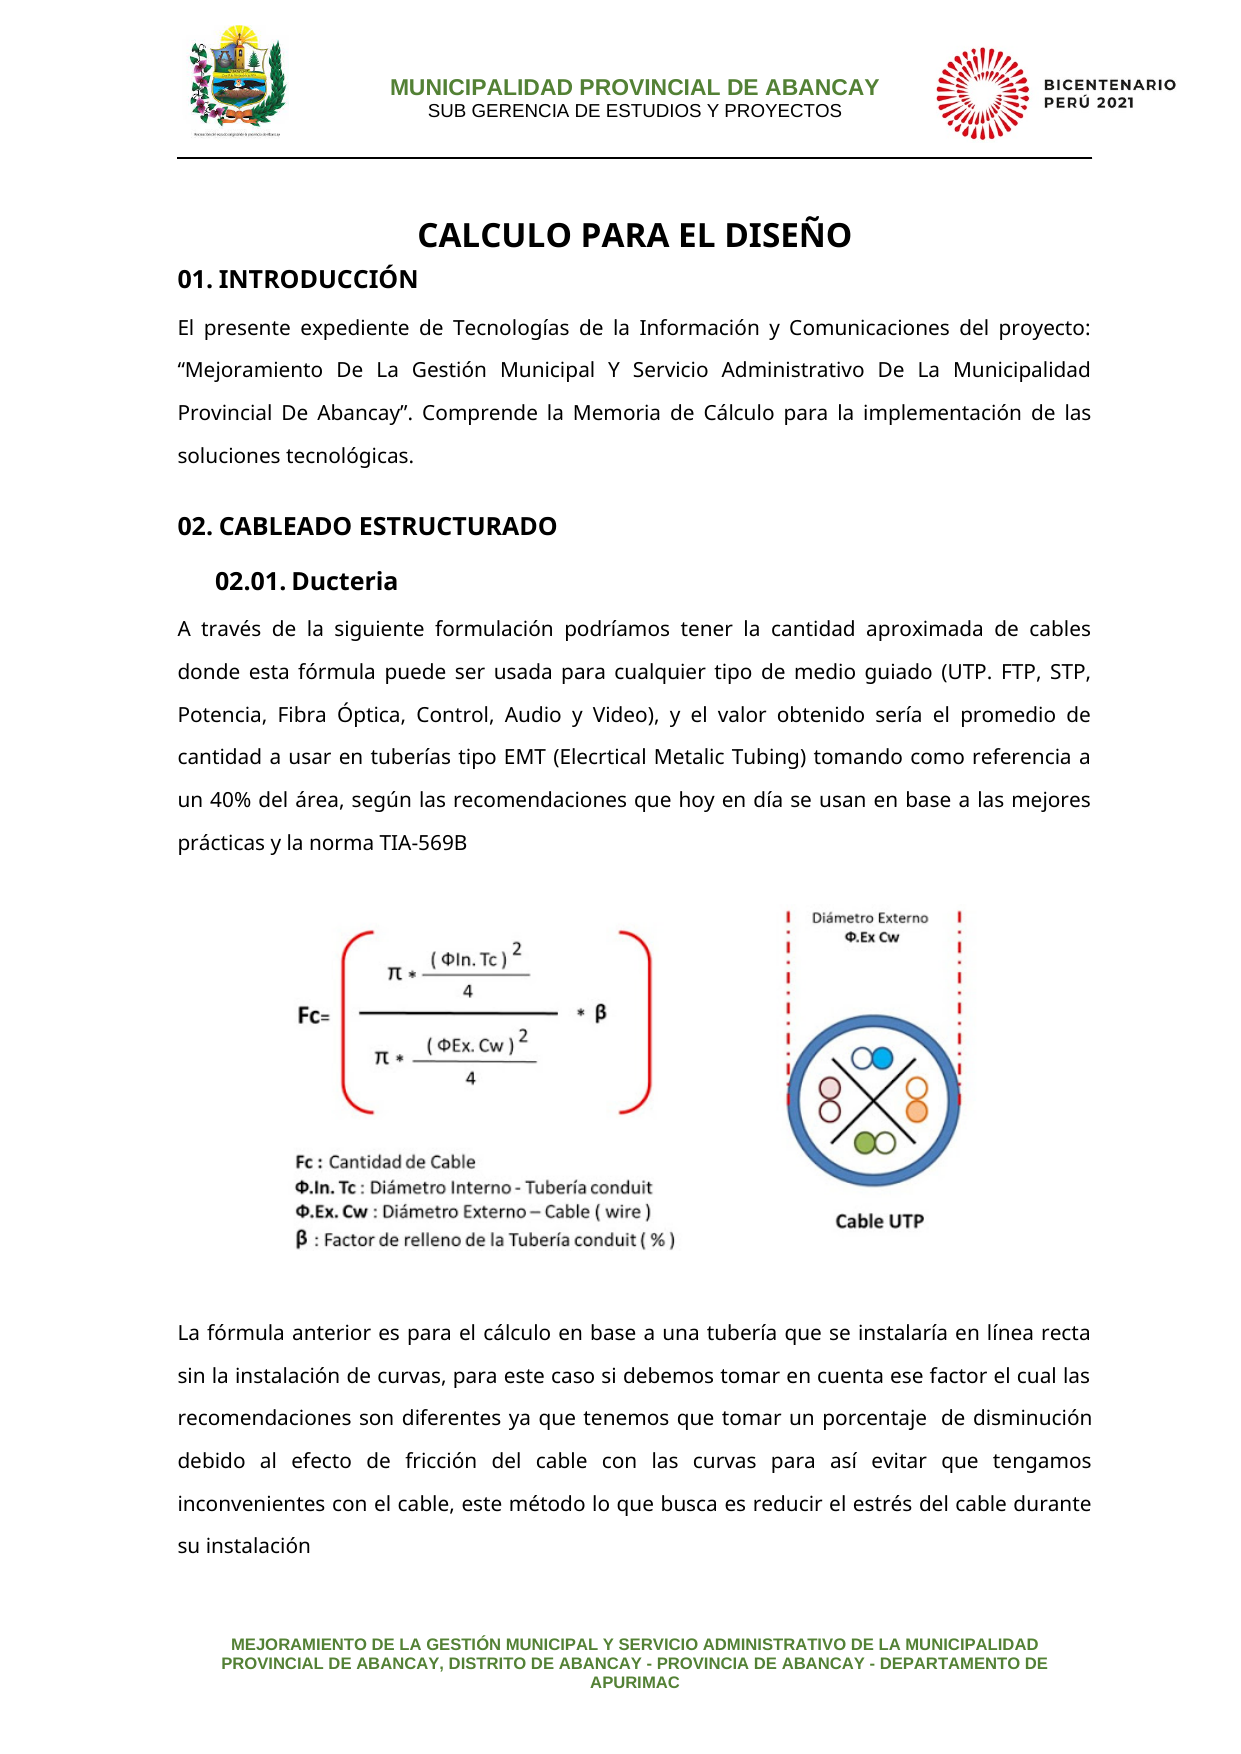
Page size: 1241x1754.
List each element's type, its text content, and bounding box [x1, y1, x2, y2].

subtitle CALCULO PARA EL DISEÑO [177, 212, 1092, 258]
text A través de la siguiente formulación podríamos tener la cantidad aproximada de cables donde esta fórmula puede ser usada para cualquier tipo de medio guiado (UTP. FTP, STP, Potencia, Fibra Óptica, Control, Audio y Video), y el valor obtenido sería el promedio de cantidad a usar en tuberías tipo EMT (Elecrtical Metalic Tubing) tomando como referencia a un 40% del área, según las recomendaciones que hoy en día se usan en base a las mejores prácticas y la norma TIA-569B [177, 614, 1092, 856]
text La fórmula anterior es para el cálculo en base a una tubería que se instalaría en línea recta sin la instalación de curvas, para este caso si debemos tomar en cuenta ese factor el cual las recomendaciones son diferentes ya que tenemos que tomar un porcentaje de disminución debido al efecto de fricción del cable con las curvas para así evitar que tengamos inconvenientes con el cable, este método lo que busca es reducir el estrés del cable durante su instalación [177, 1318, 1092, 1560]
subtitle INTRODUCCIÓN [177, 262, 1092, 296]
picture [177, 25, 290, 141]
picture [928, 37, 1181, 143]
subtitle Ducteria [215, 563, 1092, 598]
picture [256, 895, 1014, 1279]
text El presente expediente de Tecnologías de la Información y Comunicaciones del proyecto: “Mejoramiento De La Gestión Municipal Y Servicio Administrativo De La Municipalidad Provincial De Abancay”. Comprende la Memoria de Cálculo para la implementación de las soluciones tecnológicas. [177, 313, 1092, 469]
subtitle CABLEADO ESTRUCTURADO [177, 508, 1092, 542]
